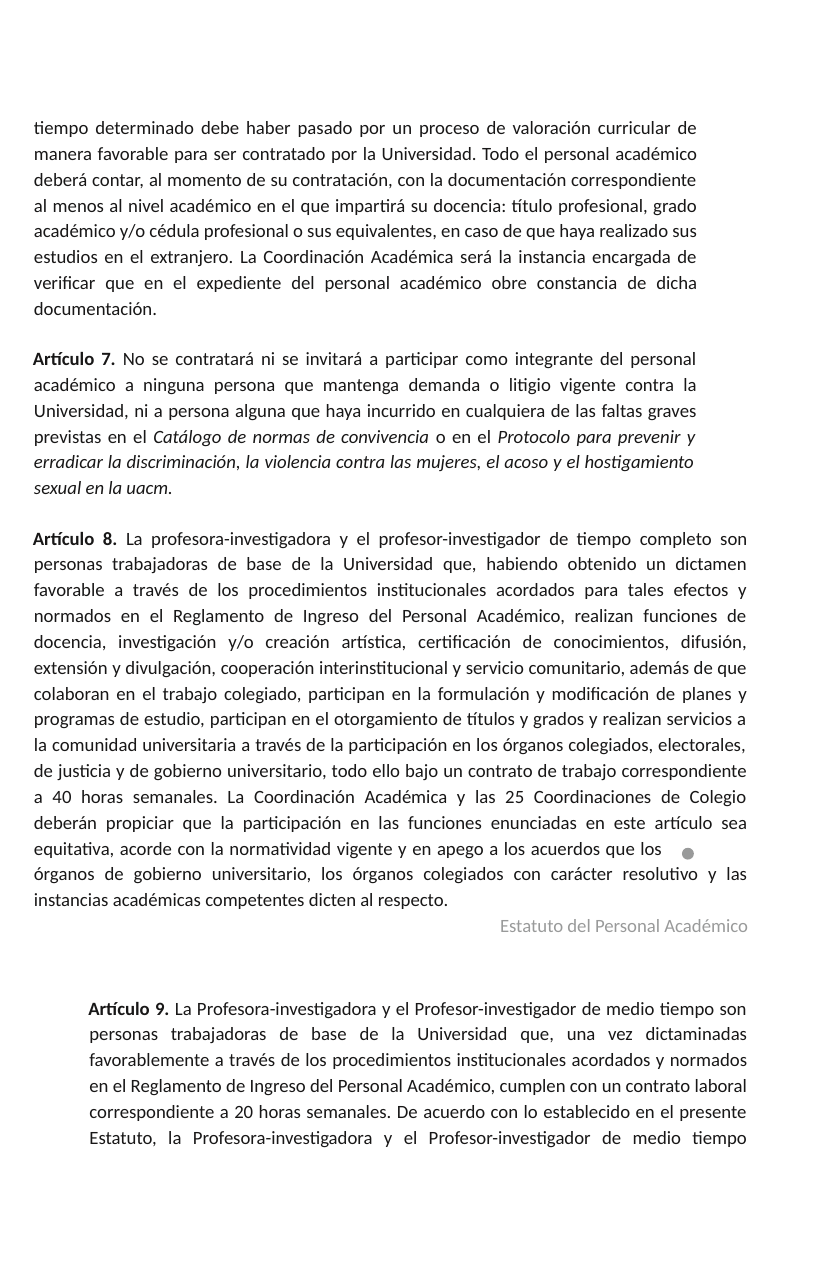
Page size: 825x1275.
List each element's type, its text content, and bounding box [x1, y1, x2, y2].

text Estatuto del Personal Académico [34, 914, 748, 937]
text Artículo 8. La profesora-investigadora y el profesor-investigador de tiempo completo son personas trabajadoras de base de la Universidad que, habiendo obtenido un dictamen favorable a través de los procedimientos institucionales acordados para tales efectos y normados en el Reglamento de Ingreso del Personal Académico, realizan funciones de docencia, investigación y/o creación artística, certificación de conocimientos, difusión, extensión y divulgación, cooperación interinstitucional y servicio comunitario, además de que colaboran en el trabajo colegiado, participan en la formulación y modificación de planes y programas de estudio, participan en el otorgamiento de títulos y grados y realizan servicios a la comunidad universitaria a través de la participación en los órganos colegiados, electorales, de justicia y de gobierno universitario, todo ello bajo un contrato de trabajo correspondiente a 40 horas semanales. La Coordinación Académica y las 25 Coordinaciones de Colegio deberán propiciar que la participación en las funciones enunciadas en este artículo sea equitativa, acorde con la normatividad vigente y en apego a los acuerdos que los órganos de gobierno universitario, los órganos colegiados con carácter resolutivo y las instancias académicas competentes dicten al respecto. [33, 527, 748, 911]
text Artículo 7. No se contratará ni se invitará a participar como integrante del personal académico a ninguna persona que mantenga demanda o litigio vigente contra la Universidad, ni a persona alguna que haya incurrido en cualquiera de las faltas graves previstas en el Catálogo de normas de convivencia o en el Protocolo para prevenir y erradicar la discriminación, la violencia contra las mujeres, el acoso y el hostigamiento sexual en la uacm. [33, 347, 697, 499]
